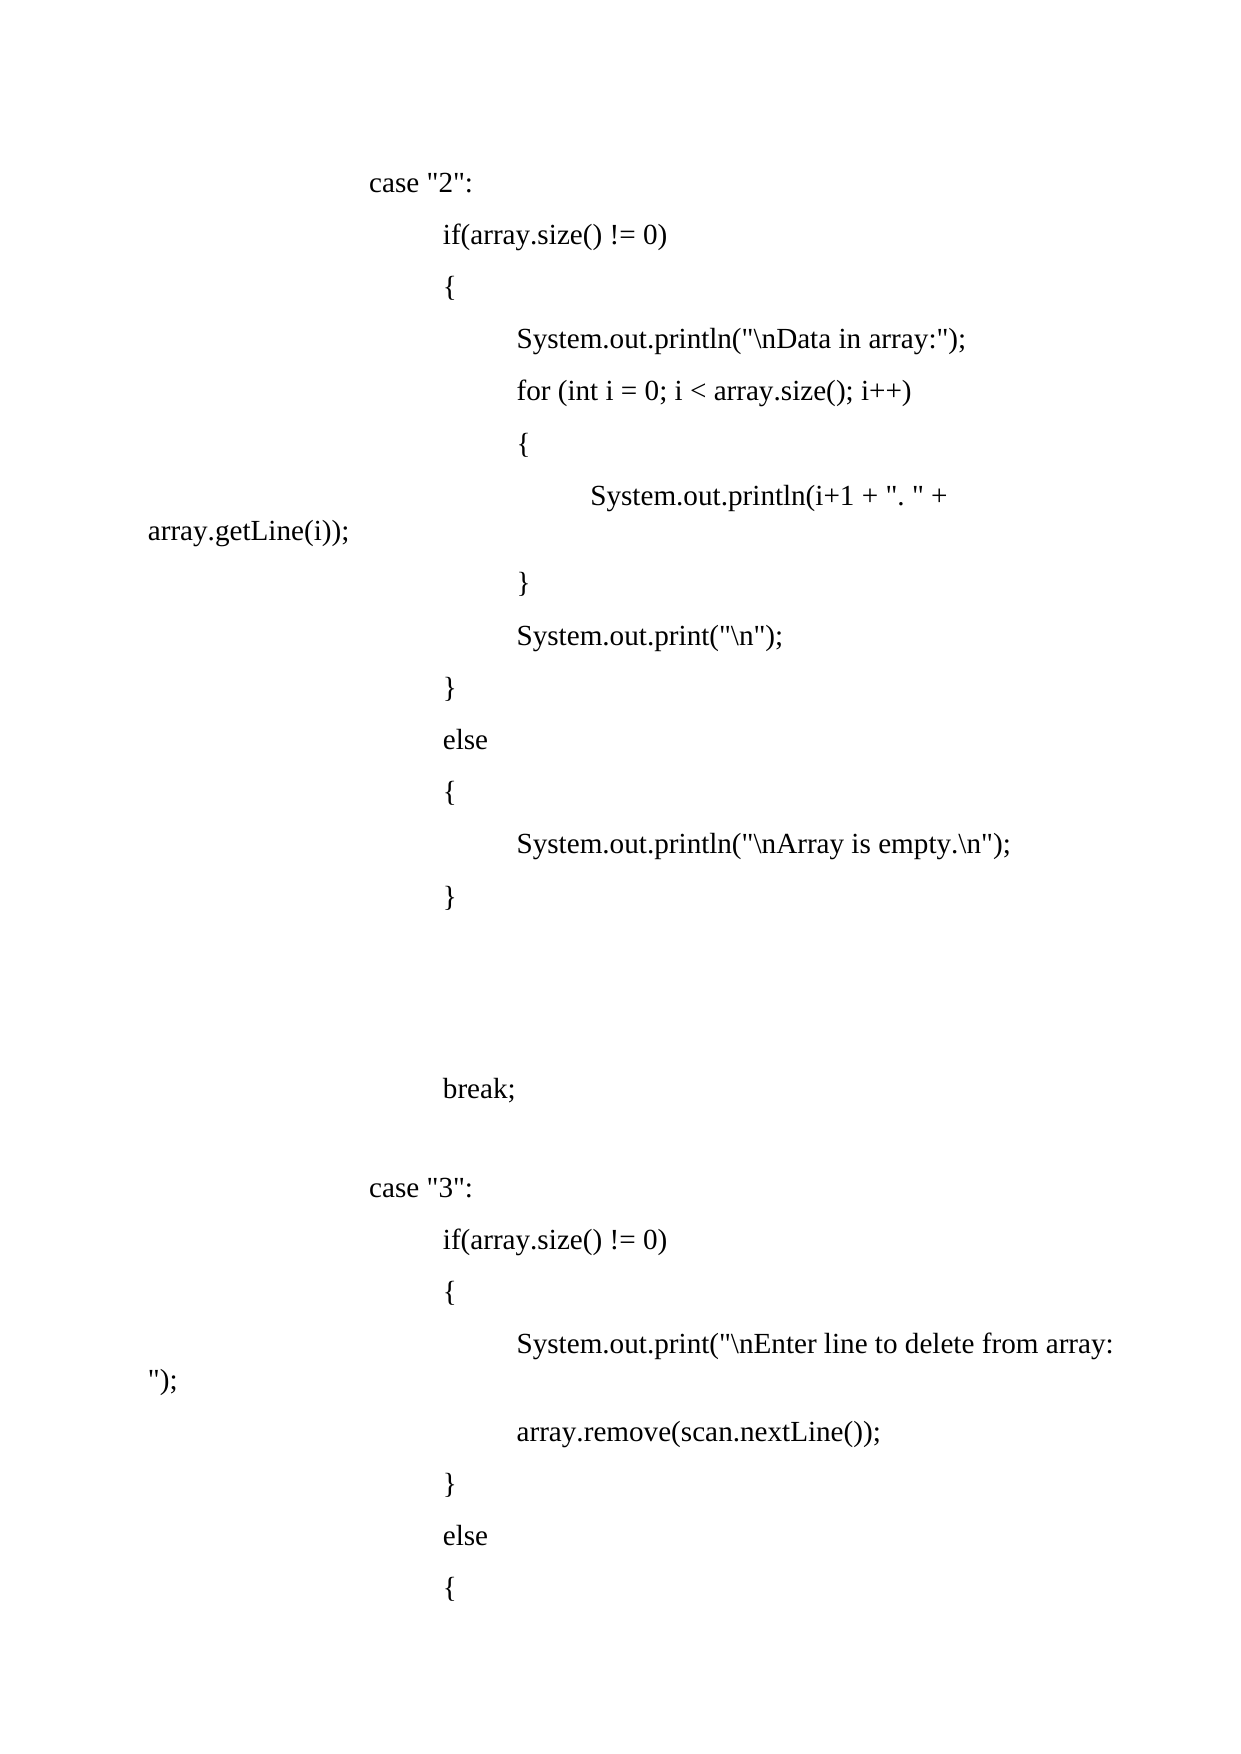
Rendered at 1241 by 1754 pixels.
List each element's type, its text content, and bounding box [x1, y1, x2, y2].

text case "3": [148, 1170, 1122, 1203]
text if(array.size() != 0) [148, 1222, 1122, 1256]
text } [148, 1466, 1122, 1500]
text else [148, 722, 1122, 756]
text break; [148, 1071, 1122, 1104]
text System.out.print("\n"); [148, 618, 1122, 651]
text } [148, 566, 1122, 599]
text { [148, 269, 1122, 303]
text else [148, 1518, 1122, 1552]
text { [148, 774, 1122, 808]
text { [148, 1274, 1122, 1308]
text for (int i = 0; i < array.size(); i++) [148, 373, 1122, 407]
text System.out.println("\nArray is empty.\n"); [148, 827, 1122, 860]
text System.out.print("\nEnter line to delete from array: "); [148, 1326, 1122, 1395]
text System.out.println(i+1 + ". " + array.getLine(i)); [148, 478, 1122, 547]
text } [148, 670, 1122, 703]
text if(array.size() != 0) [148, 217, 1122, 251]
text case "2": [148, 165, 1122, 198]
text { [148, 426, 1122, 459]
text array.remove(scan.nextLine()); [148, 1414, 1122, 1448]
text } [148, 879, 1122, 912]
text System.out.println("\nData in array:"); [148, 321, 1122, 355]
text { [148, 1571, 1122, 1604]
